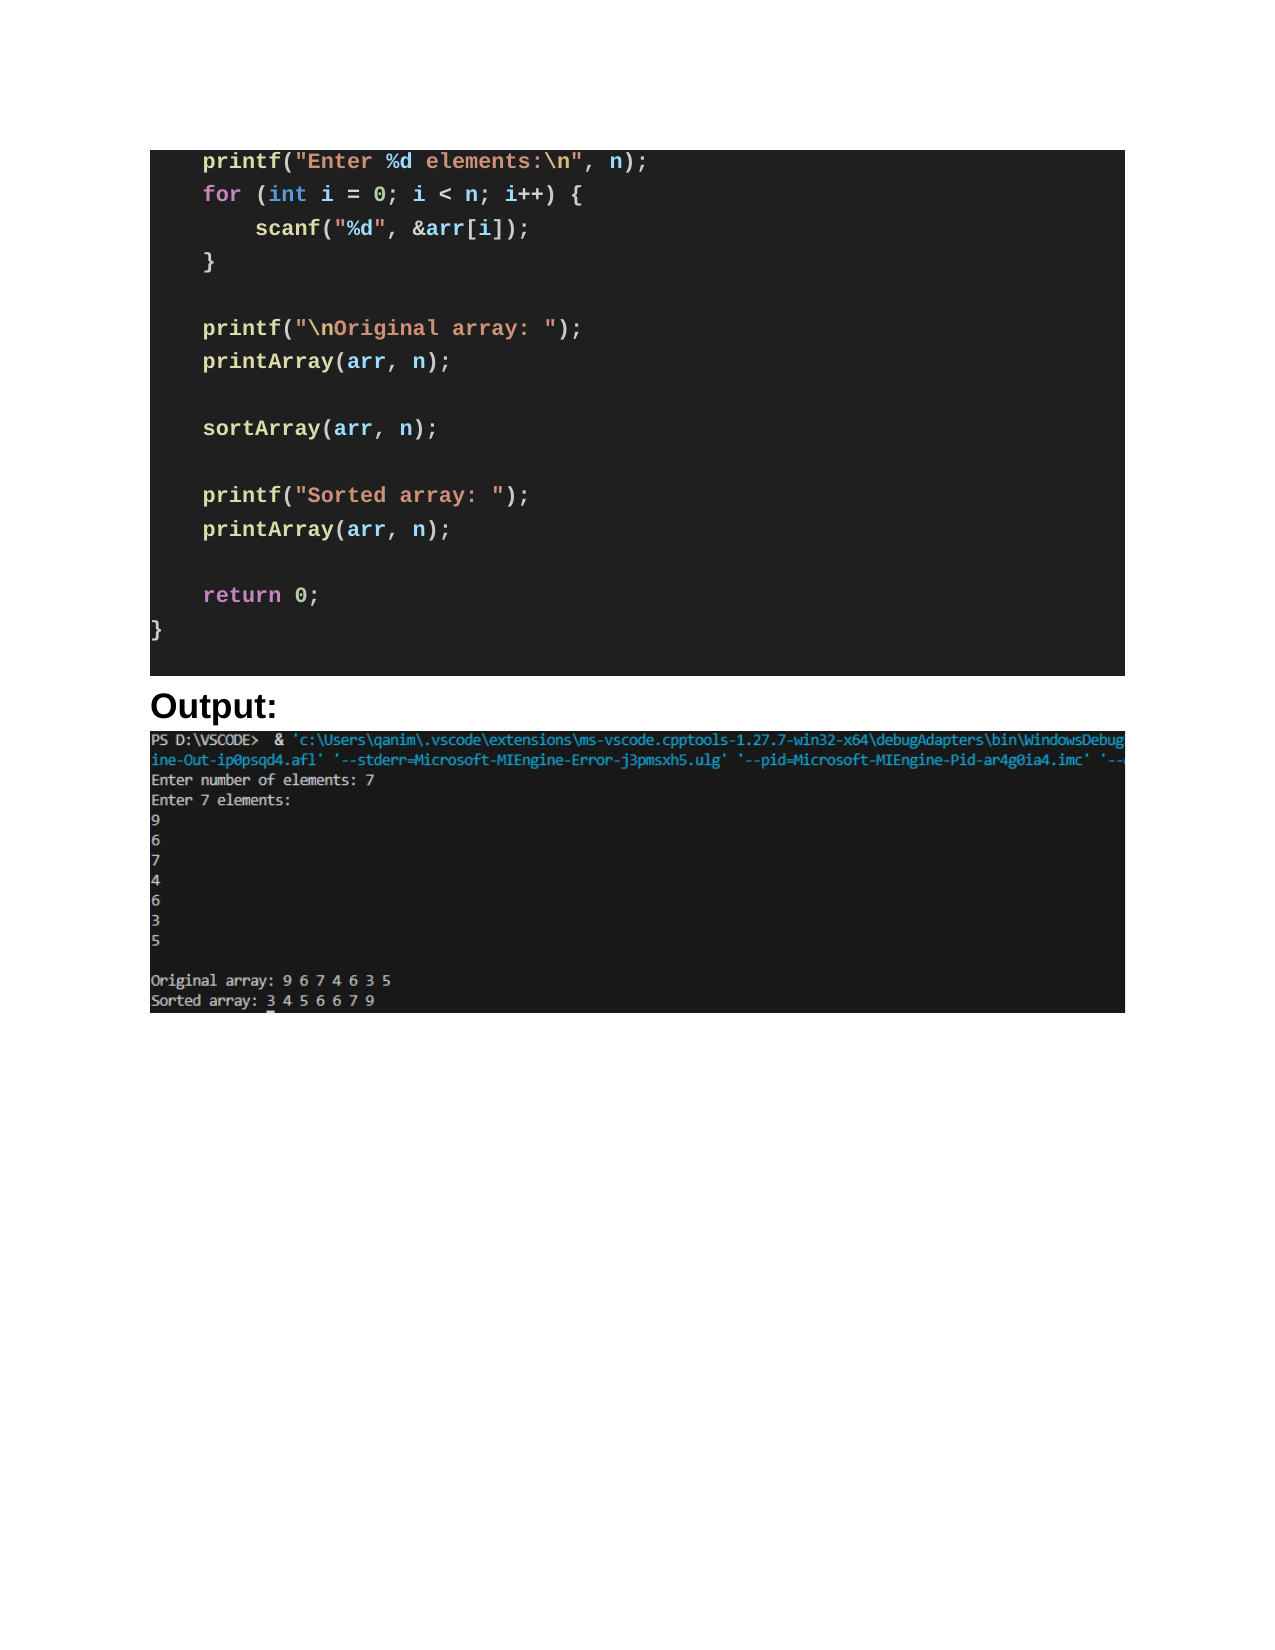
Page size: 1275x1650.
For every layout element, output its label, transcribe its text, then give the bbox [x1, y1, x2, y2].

text printf("\nOriginal array: "); [150, 317, 1125, 342]
text scanf("%d", &arr[i]); [150, 217, 1125, 242]
picture [150, 731, 1125, 1013]
text sortArray(arr, n); [150, 417, 1125, 442]
text } [150, 618, 1125, 643]
text return 0; [150, 585, 1125, 609]
text printf("Enter %d elements:\n", n); [150, 150, 1125, 175]
text } [150, 250, 1125, 275]
text printArray(arr, n); [150, 351, 1125, 375]
text Output: [150, 685, 1125, 726]
text printf("Sorted array: "); [150, 484, 1125, 509]
text printArray(arr, n); [150, 518, 1125, 543]
text for (int i = 0; i < n; i++) { [150, 183, 1125, 208]
